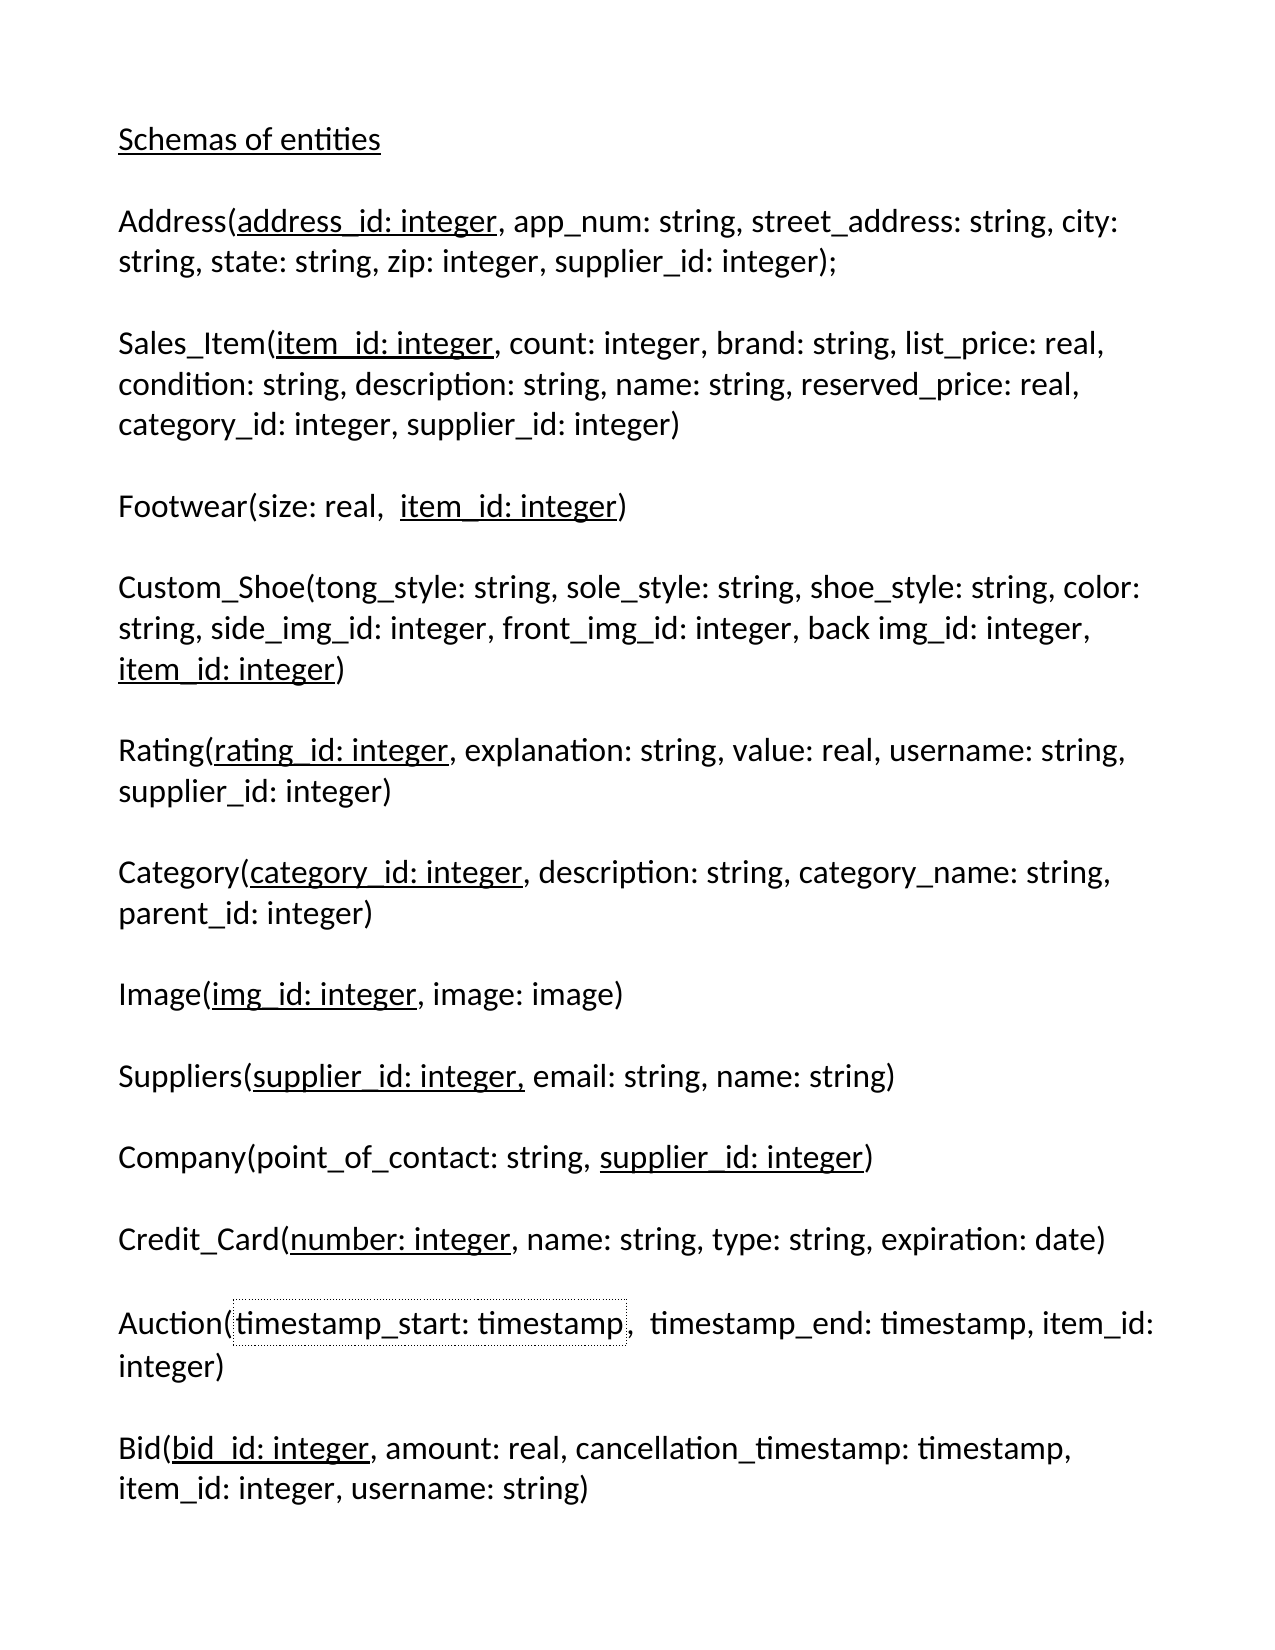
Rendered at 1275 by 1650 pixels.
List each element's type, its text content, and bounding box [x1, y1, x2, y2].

text Company(point_of_contact: string, supplier_id: integer) [118, 1136, 1157, 1177]
text Sales_Item(item_id: integer, count: integer, brand: string, list_price: real, condition: string, description: string, name: string, reserved_price: real, category_id: integer, supplier_id: integer) [118, 322, 1157, 444]
text Address(address_id: integer, app_num: string, street_address: string, city: string, state: string, zip: integer, supplier_id: integer); [118, 199, 1157, 281]
text Bid(bid_id: integer, amount: real, cancellation_timestamp: timestamp, item_id: integer, username: string) [118, 1427, 1157, 1508]
text Schemas of entities [118, 118, 1157, 159]
text Custom_Shoe(tong_style: string, sole_style: string, shoe_style: string, color: string, side_img_id: integer, front_img_id: integer, back img_id: integer, item_id: integer) [118, 566, 1157, 688]
text Image(img_id: integer, image: image) [118, 973, 1157, 1014]
text Category(category_id: integer, description: string, category_name: string, parent_id: integer) [118, 851, 1157, 933]
text Auction(timestamp_start: timestamp, timestamp_end: timestamp, item_id: integer) [118, 1299, 1157, 1386]
text Rating(rating_id: integer, explanation: string, value: real, username: string, supplier_id: integer) [118, 729, 1157, 811]
text Suppliers(supplier_id: integer, email: string, name: string) [118, 1055, 1157, 1096]
text Credit_Card(number: integer, name: string, type: string, expiration: date) [118, 1218, 1157, 1258]
text Footwear(size: real, item_id: integer) [118, 485, 1157, 525]
